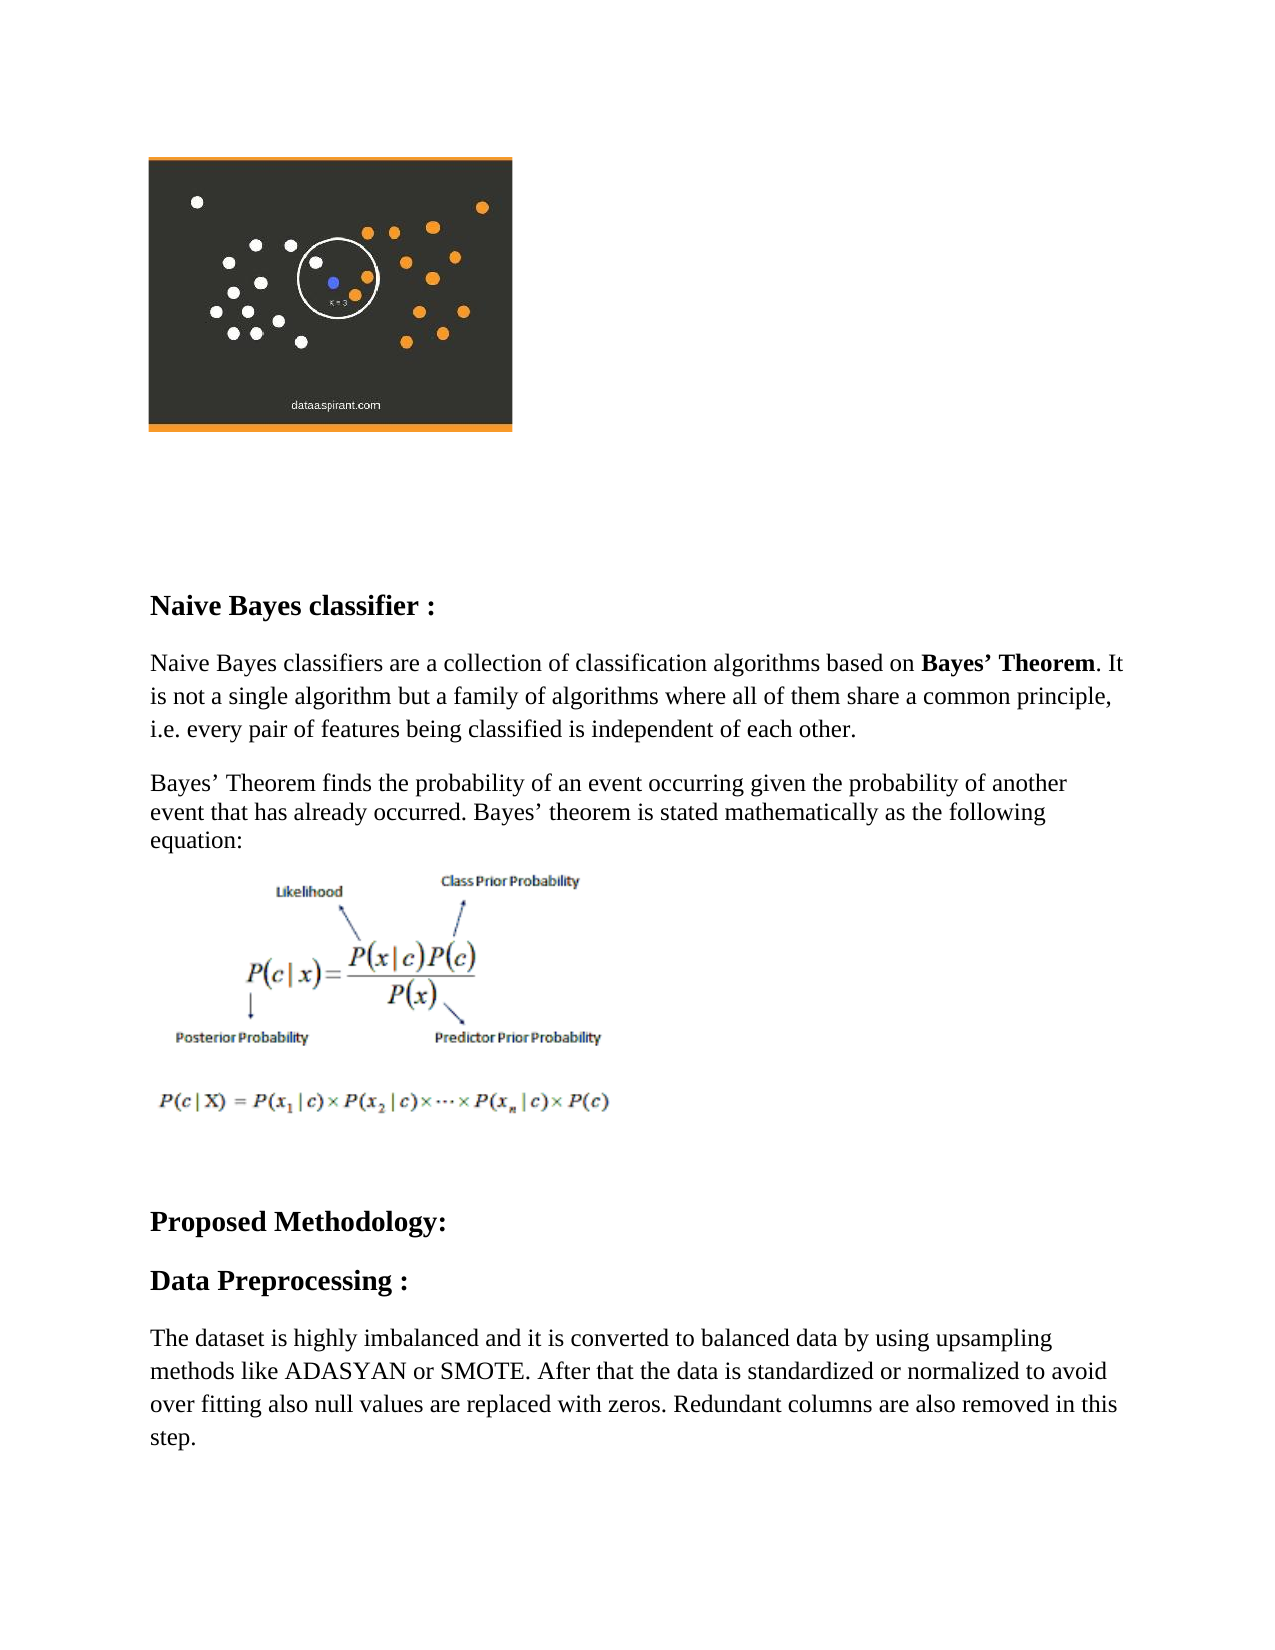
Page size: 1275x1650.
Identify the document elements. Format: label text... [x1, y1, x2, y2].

text Naive Bayes classifiers are a collection of classification algorithms based on Bayes’ Theorem. It is not a single algorithm but a family of algorithms where all of them share a common principle, i.e. every pair of features being classified is independent of each other. [150, 648, 1125, 743]
text Proposed Methodology: [150, 1204, 1125, 1238]
picture [148, 157, 513, 432]
text The dataset is highly imbalanced and it is converted to balanced data by using upsampling methods like ADASYAN or SMOTE. After that the data is standardized or normalized to avoid over fitting also null values are replaced with zeros. Redundant columns are also removed in this step. [150, 1323, 1125, 1451]
picture [150, 869, 624, 1129]
text Bayes’ Theorem finds the probability of an event occurring given the probability of another event that has already occurred. Bayes’ theorem is stated mathematically as the following equation: [150, 768, 1125, 854]
text Naive Bayes classifier : [150, 588, 1125, 622]
text Data Preprocessing : [150, 1263, 1125, 1297]
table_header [149, 150, 1275, 490]
